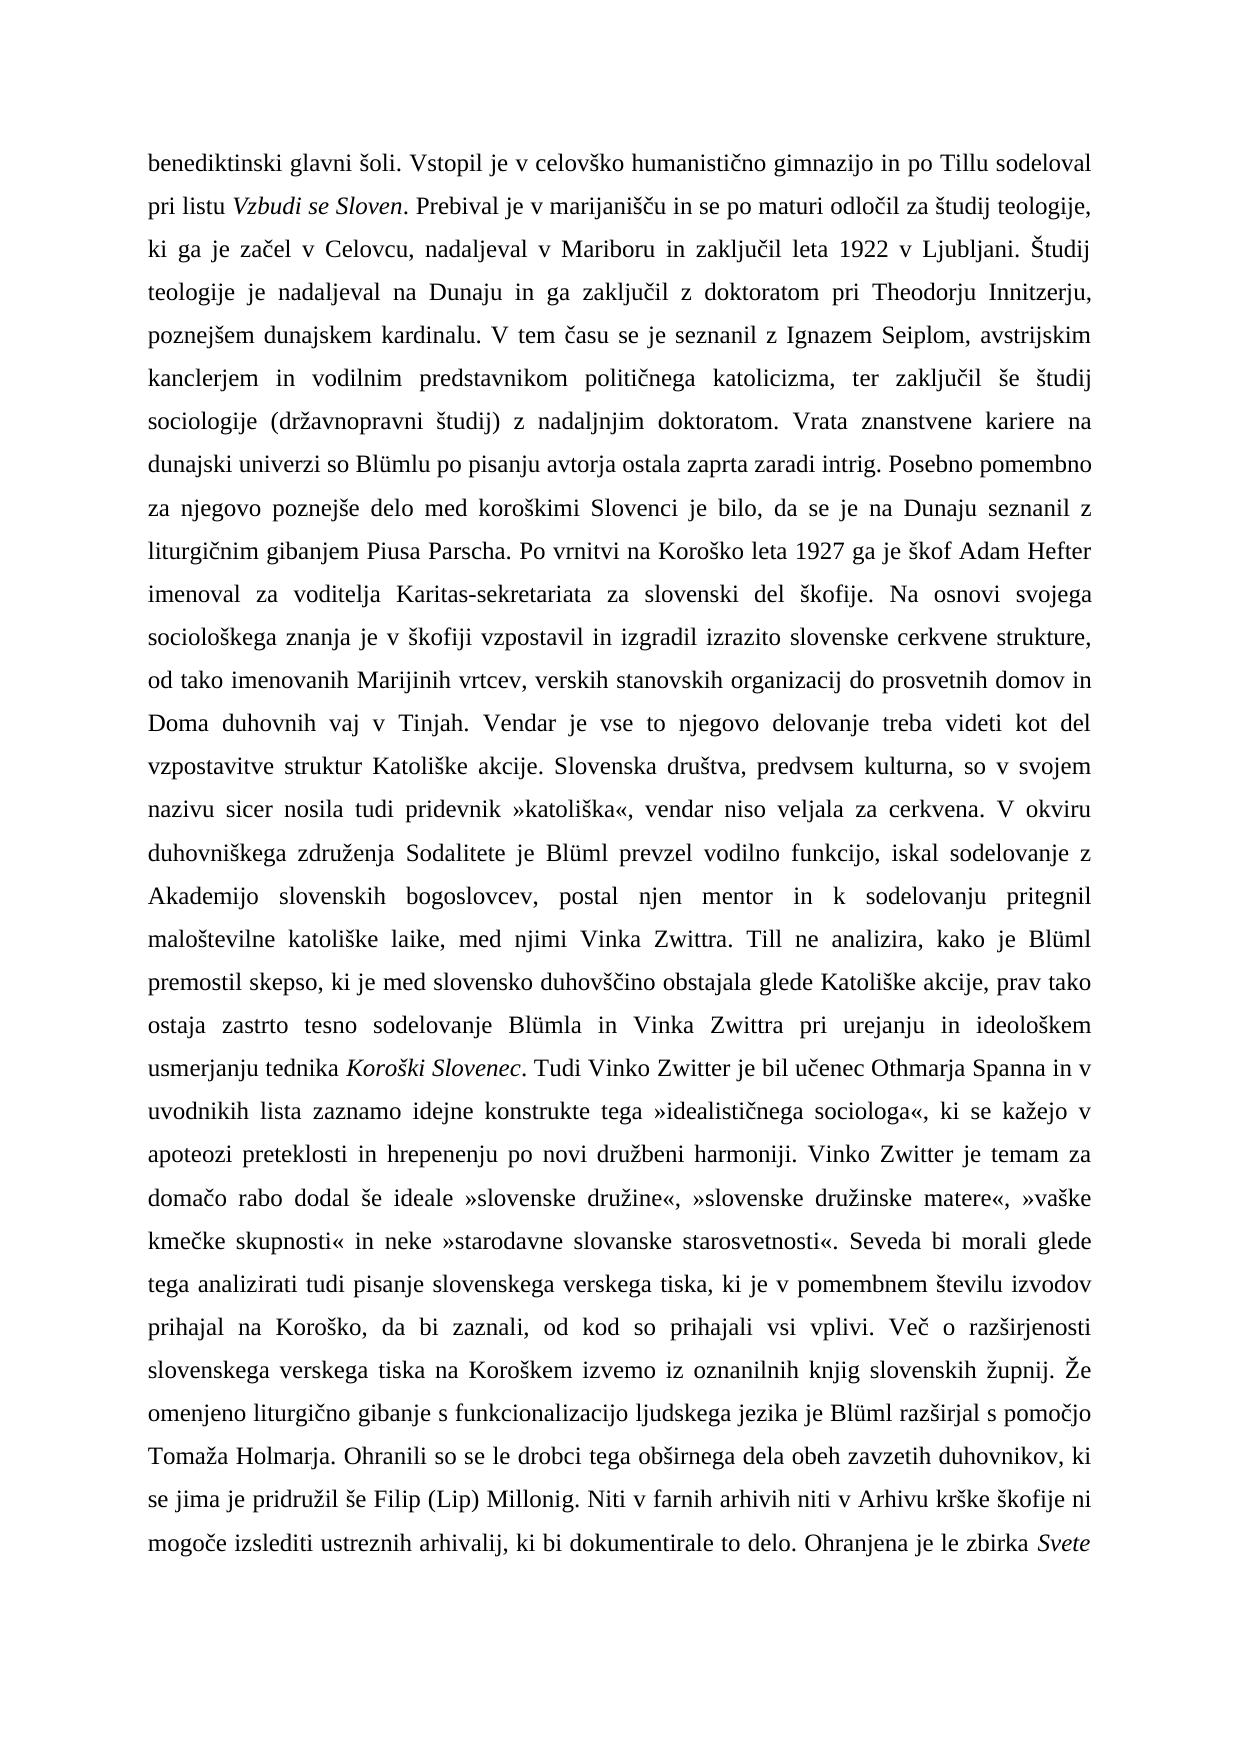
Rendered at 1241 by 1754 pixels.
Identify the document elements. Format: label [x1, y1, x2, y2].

text [148, 148, 1093, 1556]
